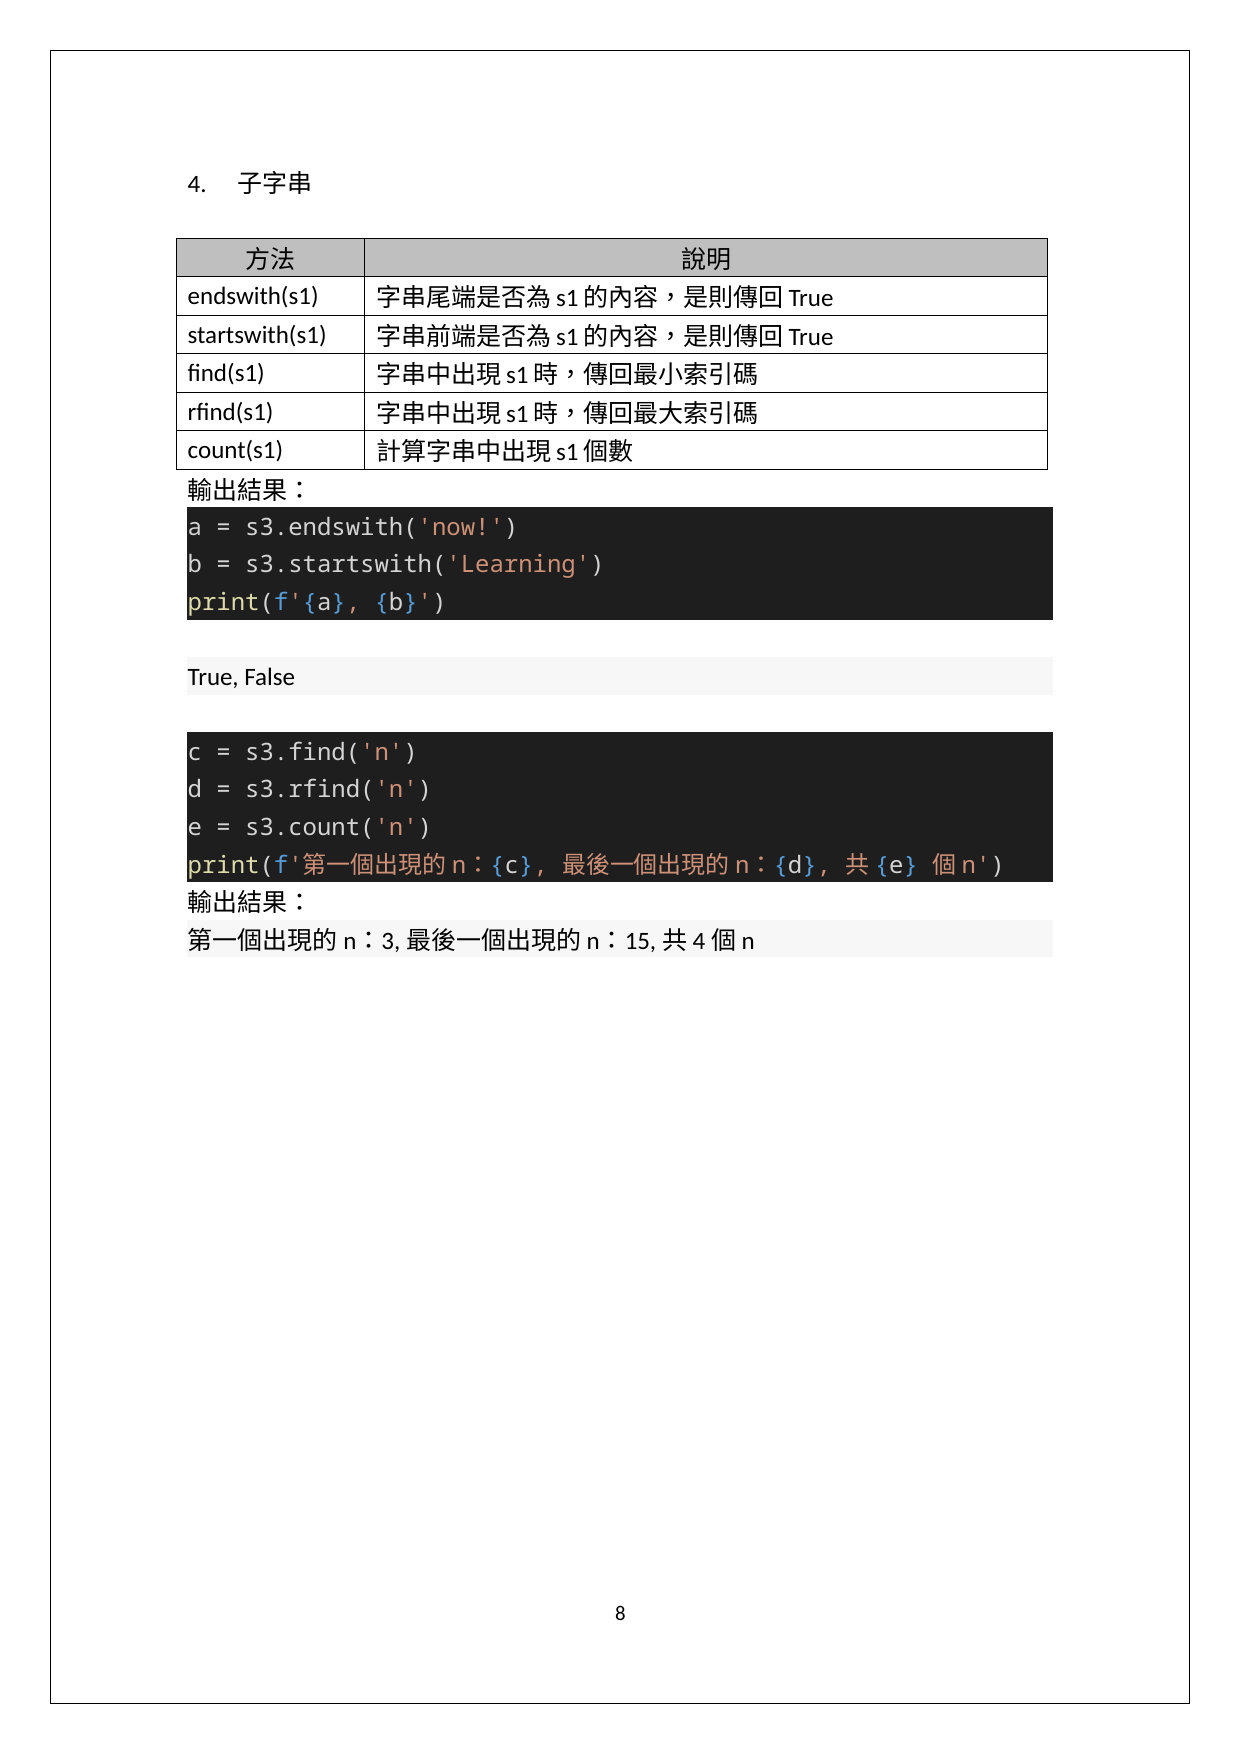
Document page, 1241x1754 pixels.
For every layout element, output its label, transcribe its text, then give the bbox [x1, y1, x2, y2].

table_cell startswith(s1) [177, 316, 364, 353]
table_cell rfind(s1) [177, 393, 364, 430]
text 輸出結果： [187, 470, 1053, 507]
table_header 方法 [177, 239, 364, 276]
table_cell count(s1) [177, 431, 364, 469]
text c = s3.find('n') [187, 732, 1053, 770]
text d = s3.rfind('n') [187, 770, 1053, 807]
text a = s3.endswith('now!') [187, 507, 1053, 545]
table_header 說明 [365, 239, 1047, 276]
text e = s3.count('n') [187, 807, 1053, 845]
table_cell 字串中出現s1時，傳回最大索引碼 [365, 393, 1047, 430]
text print(f'{a}, {b}') [187, 582, 1053, 620]
text print(f'第一個出現的 n：{c}, 最後一個出現的 n：{d}, 共 {e} 個 n') [187, 845, 1053, 882]
text 輸出結果： [187, 882, 1053, 920]
text 第一個出現的 n：3, 最後一個出現的 n：15, 共 4 個 n [187, 920, 1053, 957]
table_cell endswith(s1) [177, 277, 364, 314]
table_cell 字串中出現s1時，傳回最小索引碼 [365, 354, 1047, 392]
table_cell 字串尾端是否為s1的內容，是則傳回True [365, 277, 1047, 314]
text True, False [187, 657, 1053, 695]
list 子字串 [187, 162, 1053, 200]
table_cell 計算字串中出現s1個數 [365, 431, 1047, 469]
table_cell find(s1) [177, 354, 364, 392]
text b = s3.startswith('Learning') [187, 545, 1053, 582]
table_cell 字串前端是否為s1的內容，是則傳回True [365, 316, 1047, 353]
